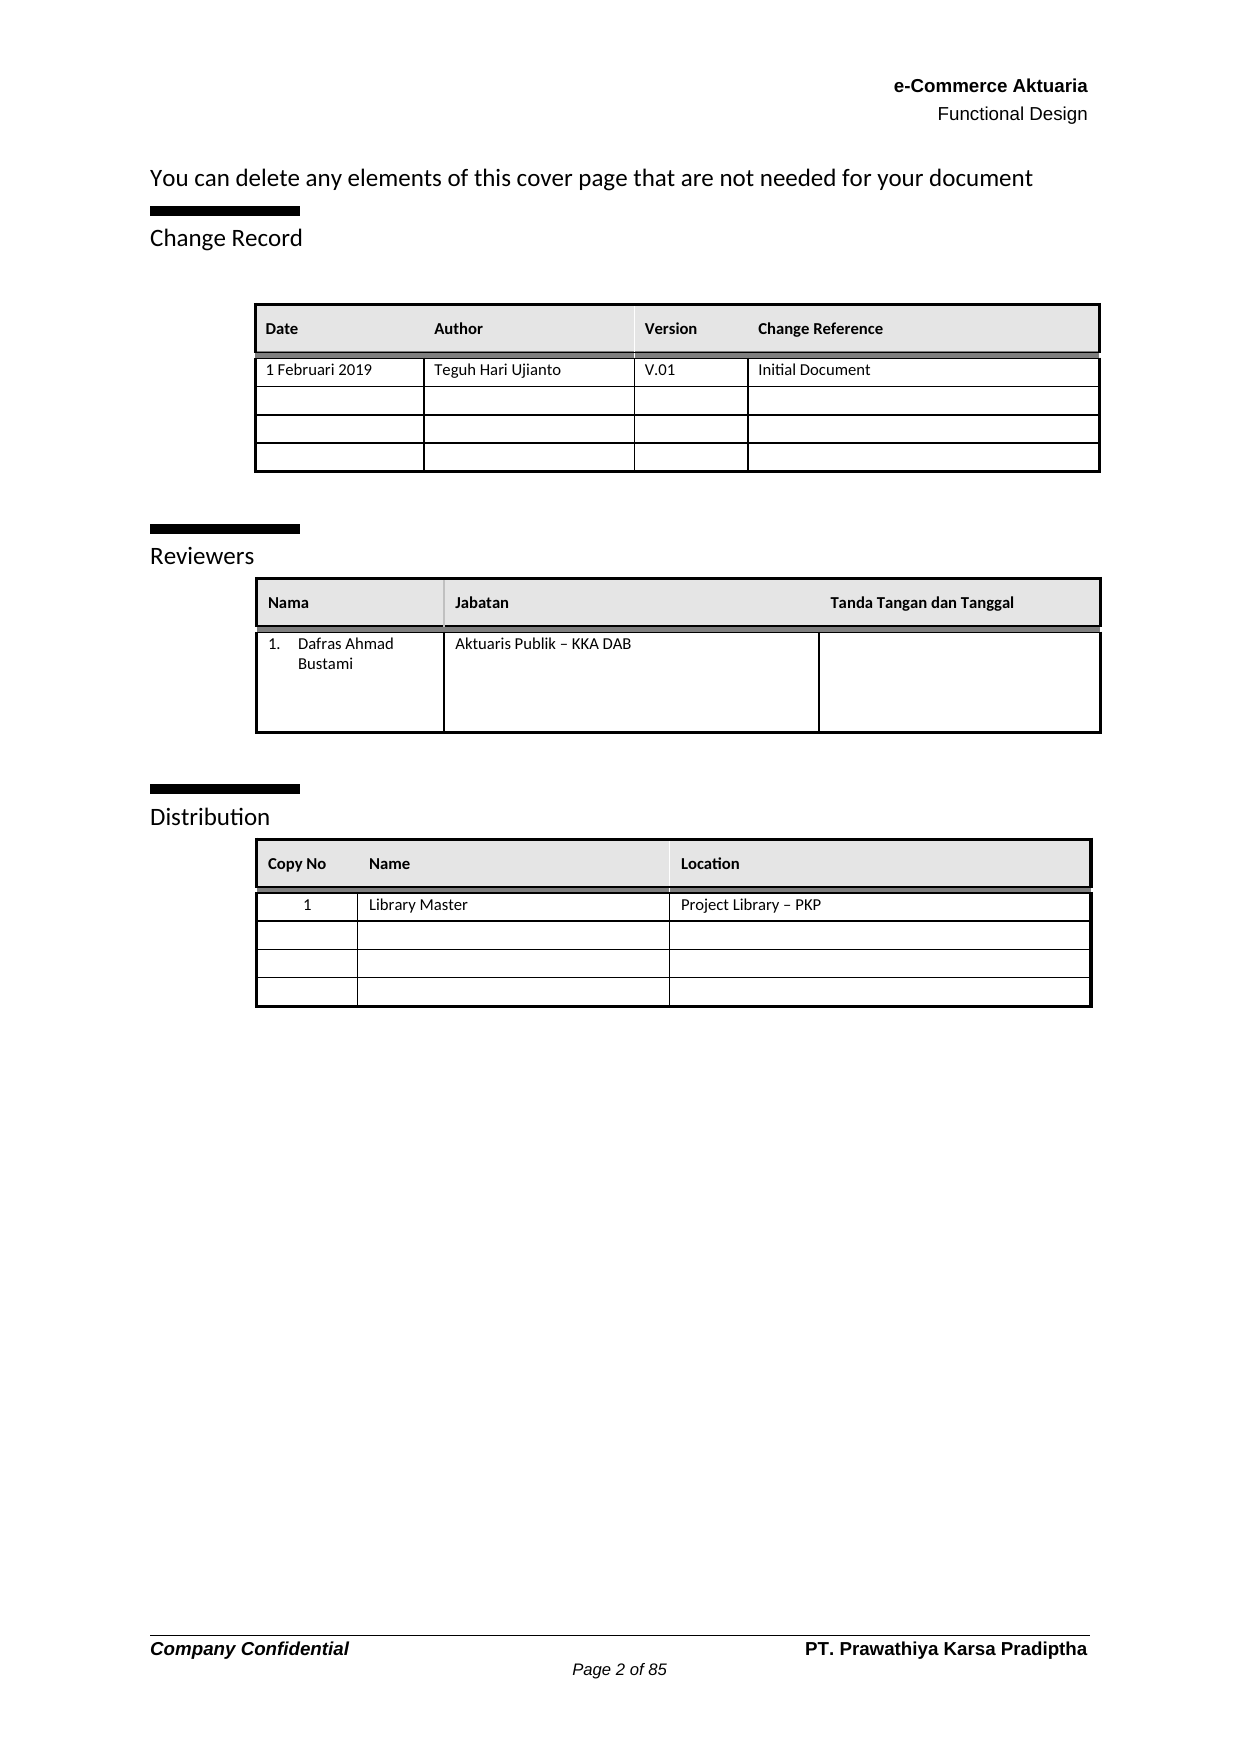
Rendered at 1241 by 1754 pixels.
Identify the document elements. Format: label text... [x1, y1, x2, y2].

table_cell [635, 416, 747, 442]
table_cell [670, 922, 1089, 948]
table_cell [749, 444, 1098, 470]
text You can delete any elements of this cover page that are not needed for your document [150, 162, 1090, 193]
table_cell [358, 950, 669, 977]
table_header Name [358, 841, 669, 886]
table_cell [358, 978, 669, 1005]
table_cell Project Library – PKP [670, 894, 1089, 920]
table_cell [635, 353, 748, 358]
table_cell [257, 416, 423, 442]
table_header Author [424, 306, 634, 351]
table_cell [820, 633, 1099, 731]
table_cell [749, 416, 1098, 442]
table_cell [258, 950, 357, 977]
table_header Jabatan [445, 580, 819, 625]
text Change Record [150, 222, 1090, 252]
table_cell [425, 444, 634, 470]
table_cell 1 [258, 894, 357, 920]
table_cell Initial Document [749, 359, 1098, 386]
text Reviewers [150, 540, 1090, 571]
table_cell [819, 627, 1100, 632]
table_header Date [257, 306, 424, 351]
table_cell [424, 353, 634, 358]
table_cell 1 Februari 2019 [257, 359, 423, 386]
table_cell [358, 922, 669, 948]
table_cell [670, 888, 1091, 892]
table_cell [670, 950, 1089, 977]
table_cell [670, 978, 1089, 1005]
table_cell [749, 387, 1098, 414]
table_cell V.01 [635, 359, 747, 386]
table_cell Teguh Hari Ujianto [425, 359, 634, 386]
table_cell Library Master [358, 894, 669, 920]
table_cell [635, 444, 747, 470]
table_cell Dafras Ahmad Bustami [258, 633, 443, 731]
table_cell [255, 353, 424, 358]
table_header Change Reference [748, 306, 1098, 351]
table_cell [748, 353, 1099, 358]
table_cell [258, 978, 357, 1005]
table_cell [635, 387, 747, 414]
table_cell [257, 888, 358, 892]
table_cell [257, 627, 444, 632]
table_cell [257, 444, 423, 470]
table_header Copy No [258, 841, 358, 886]
table_cell [444, 627, 819, 632]
table_cell [358, 888, 669, 892]
table_cell [425, 387, 634, 414]
table_cell [425, 416, 634, 442]
text Distribution [150, 801, 1090, 831]
table_header Location [670, 841, 1089, 886]
table_cell Aktuaris Publik – KKA DAB [445, 633, 818, 731]
table_cell [257, 387, 423, 414]
table_cell [258, 922, 357, 948]
table_header Version [635, 306, 748, 351]
table_header Nama [258, 580, 443, 625]
table_header Tanda Tangan dan Tanggal [819, 580, 1099, 625]
